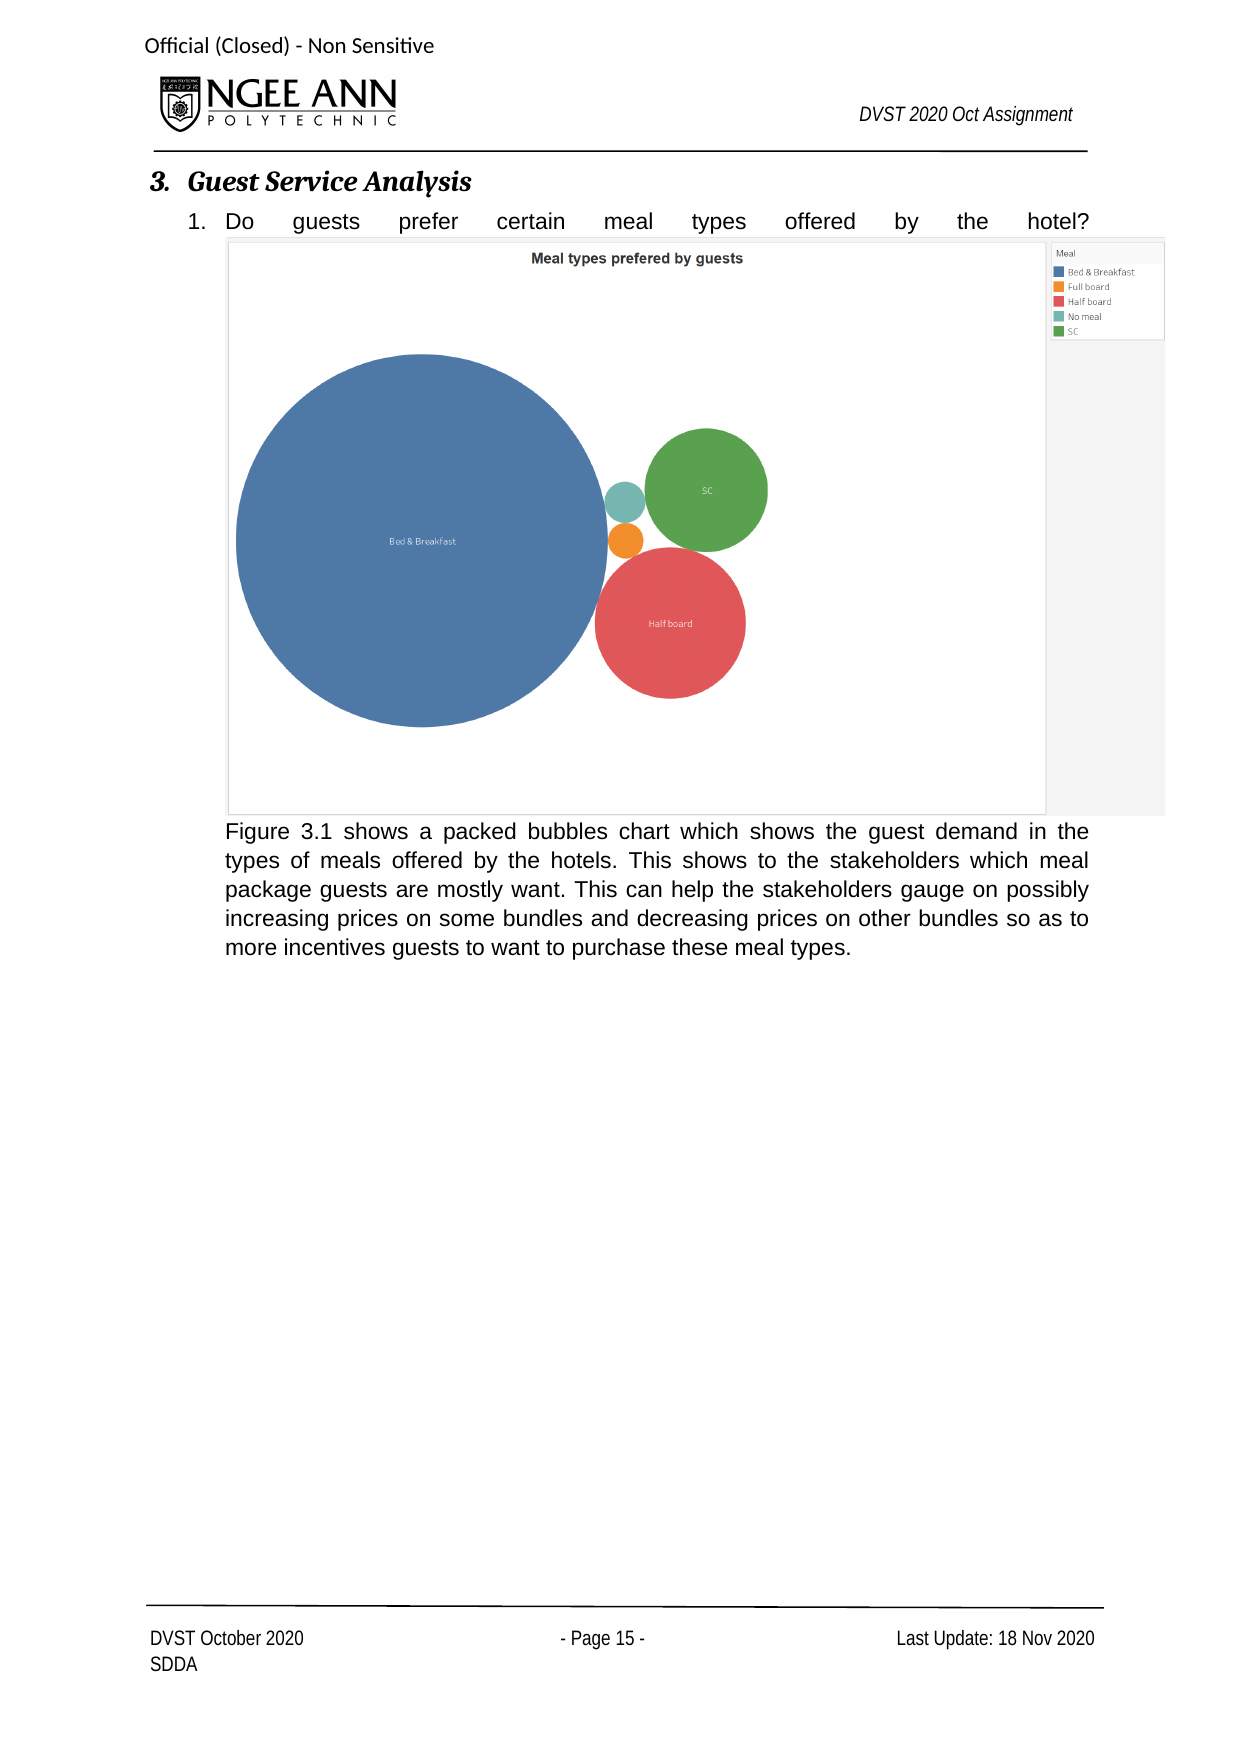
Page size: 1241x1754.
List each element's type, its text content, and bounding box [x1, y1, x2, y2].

list Figure 3.1 shows a packed bubbles chart which shows the guest demand in the types of meals offered by the hotels. This shows to the stakeholders which meal package guests are mostly want. This can help the stakeholders gauge on possibly increasing prices on some bundles and decreasing prices on other bundles so as to more incentives guests to want to purchase these meal types. [225, 818, 1090, 960]
picture [150, 75, 402, 134]
subtitle Guest Service Analysis [150, 165, 1090, 198]
picture [225, 237, 1166, 816]
